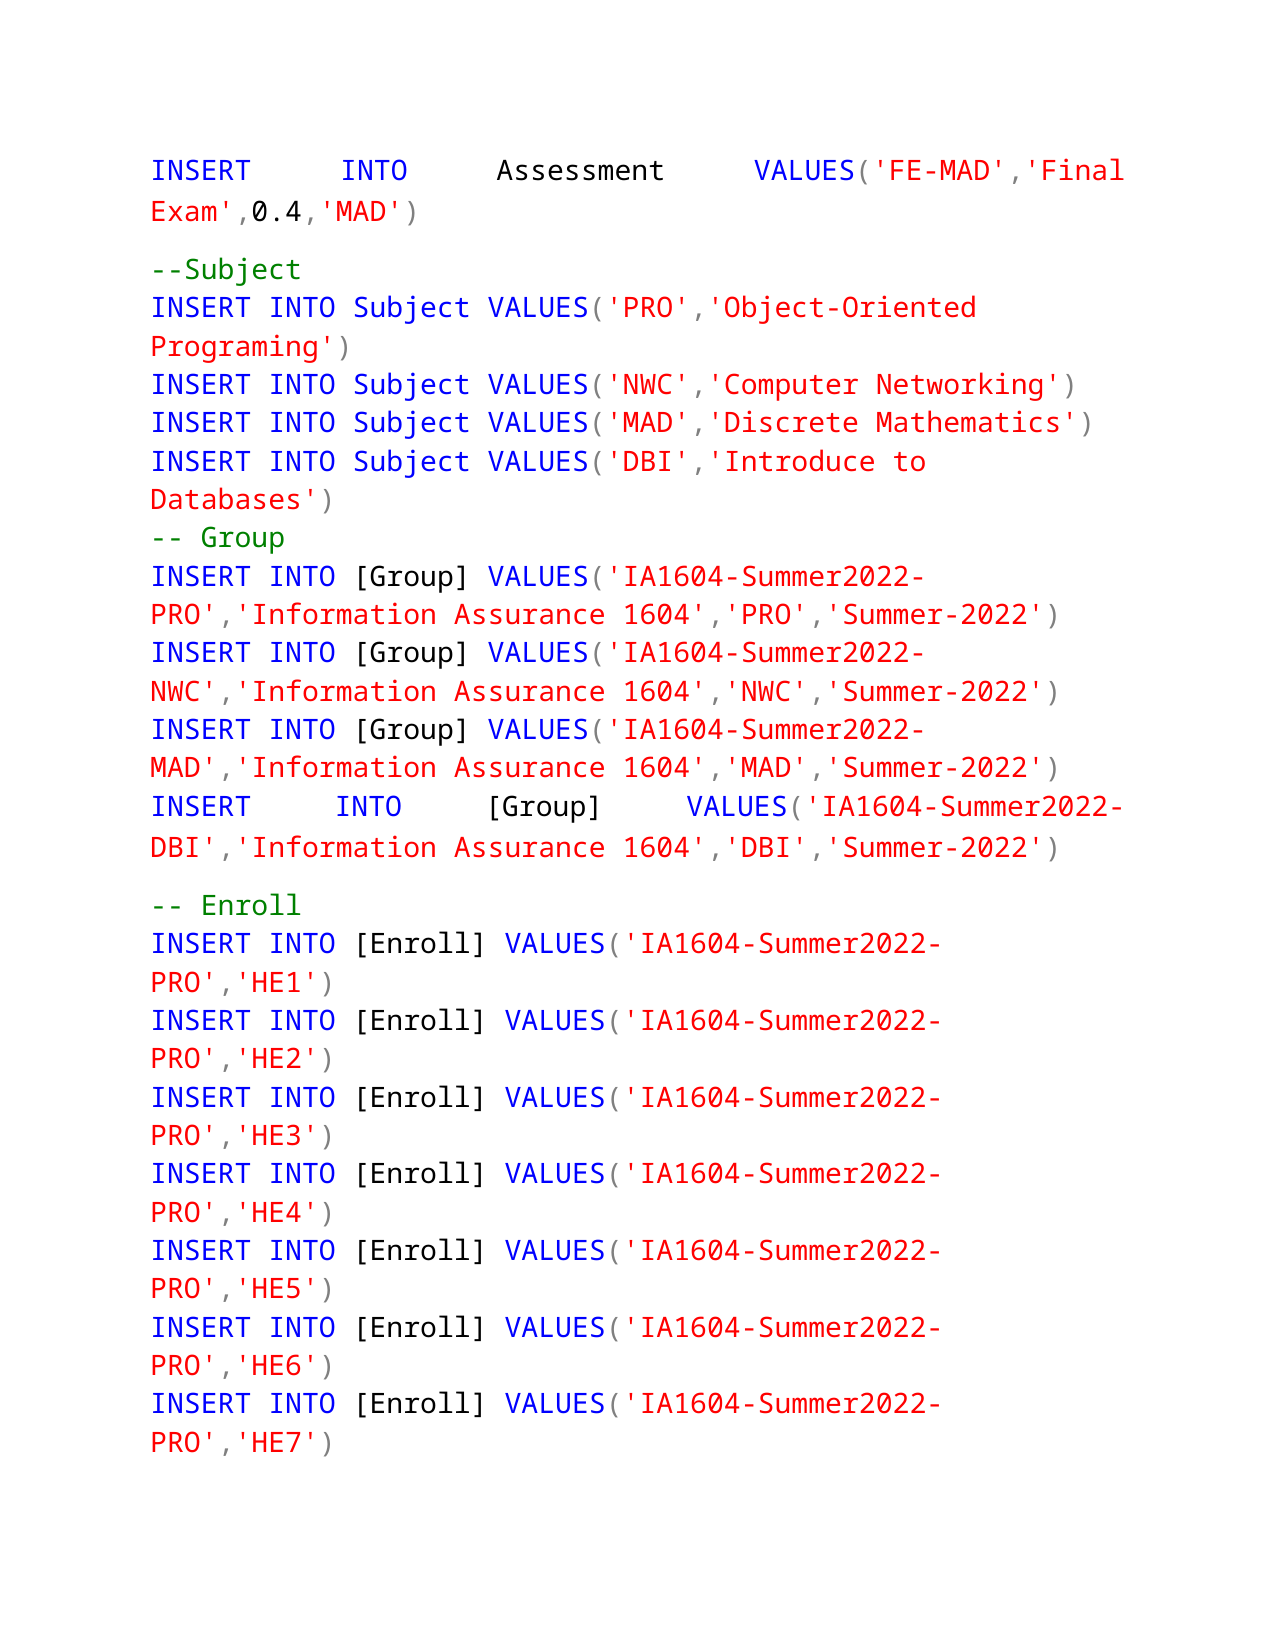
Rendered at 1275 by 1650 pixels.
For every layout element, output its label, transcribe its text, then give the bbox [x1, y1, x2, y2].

text INSERT INTO [Group] VALUES('IA1604-Summer2022-DBI','Information Assurance 1604','DBI','Summer-2022') [150, 786, 1125, 866]
text INSERT INTO [Enroll] VALUES('IA1604-Summer2022-PRO','HE7') [150, 1384, 1125, 1460]
text INSERT INTO Assessment VALUES('FE-MAD','Final Exam',0.4,'MAD') [150, 150, 1125, 230]
text INSERT INTO [Enroll] VALUES('IA1604-Summer2022-PRO','HE1') [150, 924, 1125, 1000]
text INSERT INTO [Enroll] VALUES('IA1604-Summer2022-PRO','HE2') [150, 1000, 1125, 1077]
text INSERT INTO [Enroll] VALUES('IA1604-Summer2022-PRO','HE3') [150, 1077, 1125, 1154]
text --Subject [150, 249, 1125, 288]
text INSERT INTO [Group] VALUES('IA1604-Summer2022-PRO','Information Assurance 1604','PRO','Summer-2022') [150, 556, 1125, 633]
text INSERT INTO [Enroll] VALUES('IA1604-Summer2022-PRO','HE6') [150, 1307, 1125, 1384]
text INSERT INTO [Group] VALUES('IA1604-Summer2022-NWC','Information Assurance 1604','NWC','Summer-2022') [150, 633, 1125, 709]
text INSERT INTO Subject VALUES('MAD','Discrete Mathematics') [150, 403, 1125, 441]
text INSERT INTO Subject VALUES('DBI','Introduce to Databases') [150, 441, 1125, 518]
text INSERT INTO [Group] VALUES('IA1604-Summer2022-MAD','Information Assurance 1604','MAD','Summer-2022') [150, 709, 1125, 786]
text INSERT INTO [Enroll] VALUES('IA1604-Summer2022-PRO','HE5') [150, 1230, 1125, 1307]
text INSERT INTO [Enroll] VALUES('IA1604-Summer2022-PRO','HE4') [150, 1154, 1125, 1230]
text INSERT INTO Subject VALUES('PRO','Object-Oriented Programing') [150, 288, 1125, 364]
text INSERT INTO Subject VALUES('NWC','Computer Networking') [150, 364, 1125, 403]
text -- Group [150, 518, 1125, 556]
text -- Enroll [150, 885, 1125, 924]
